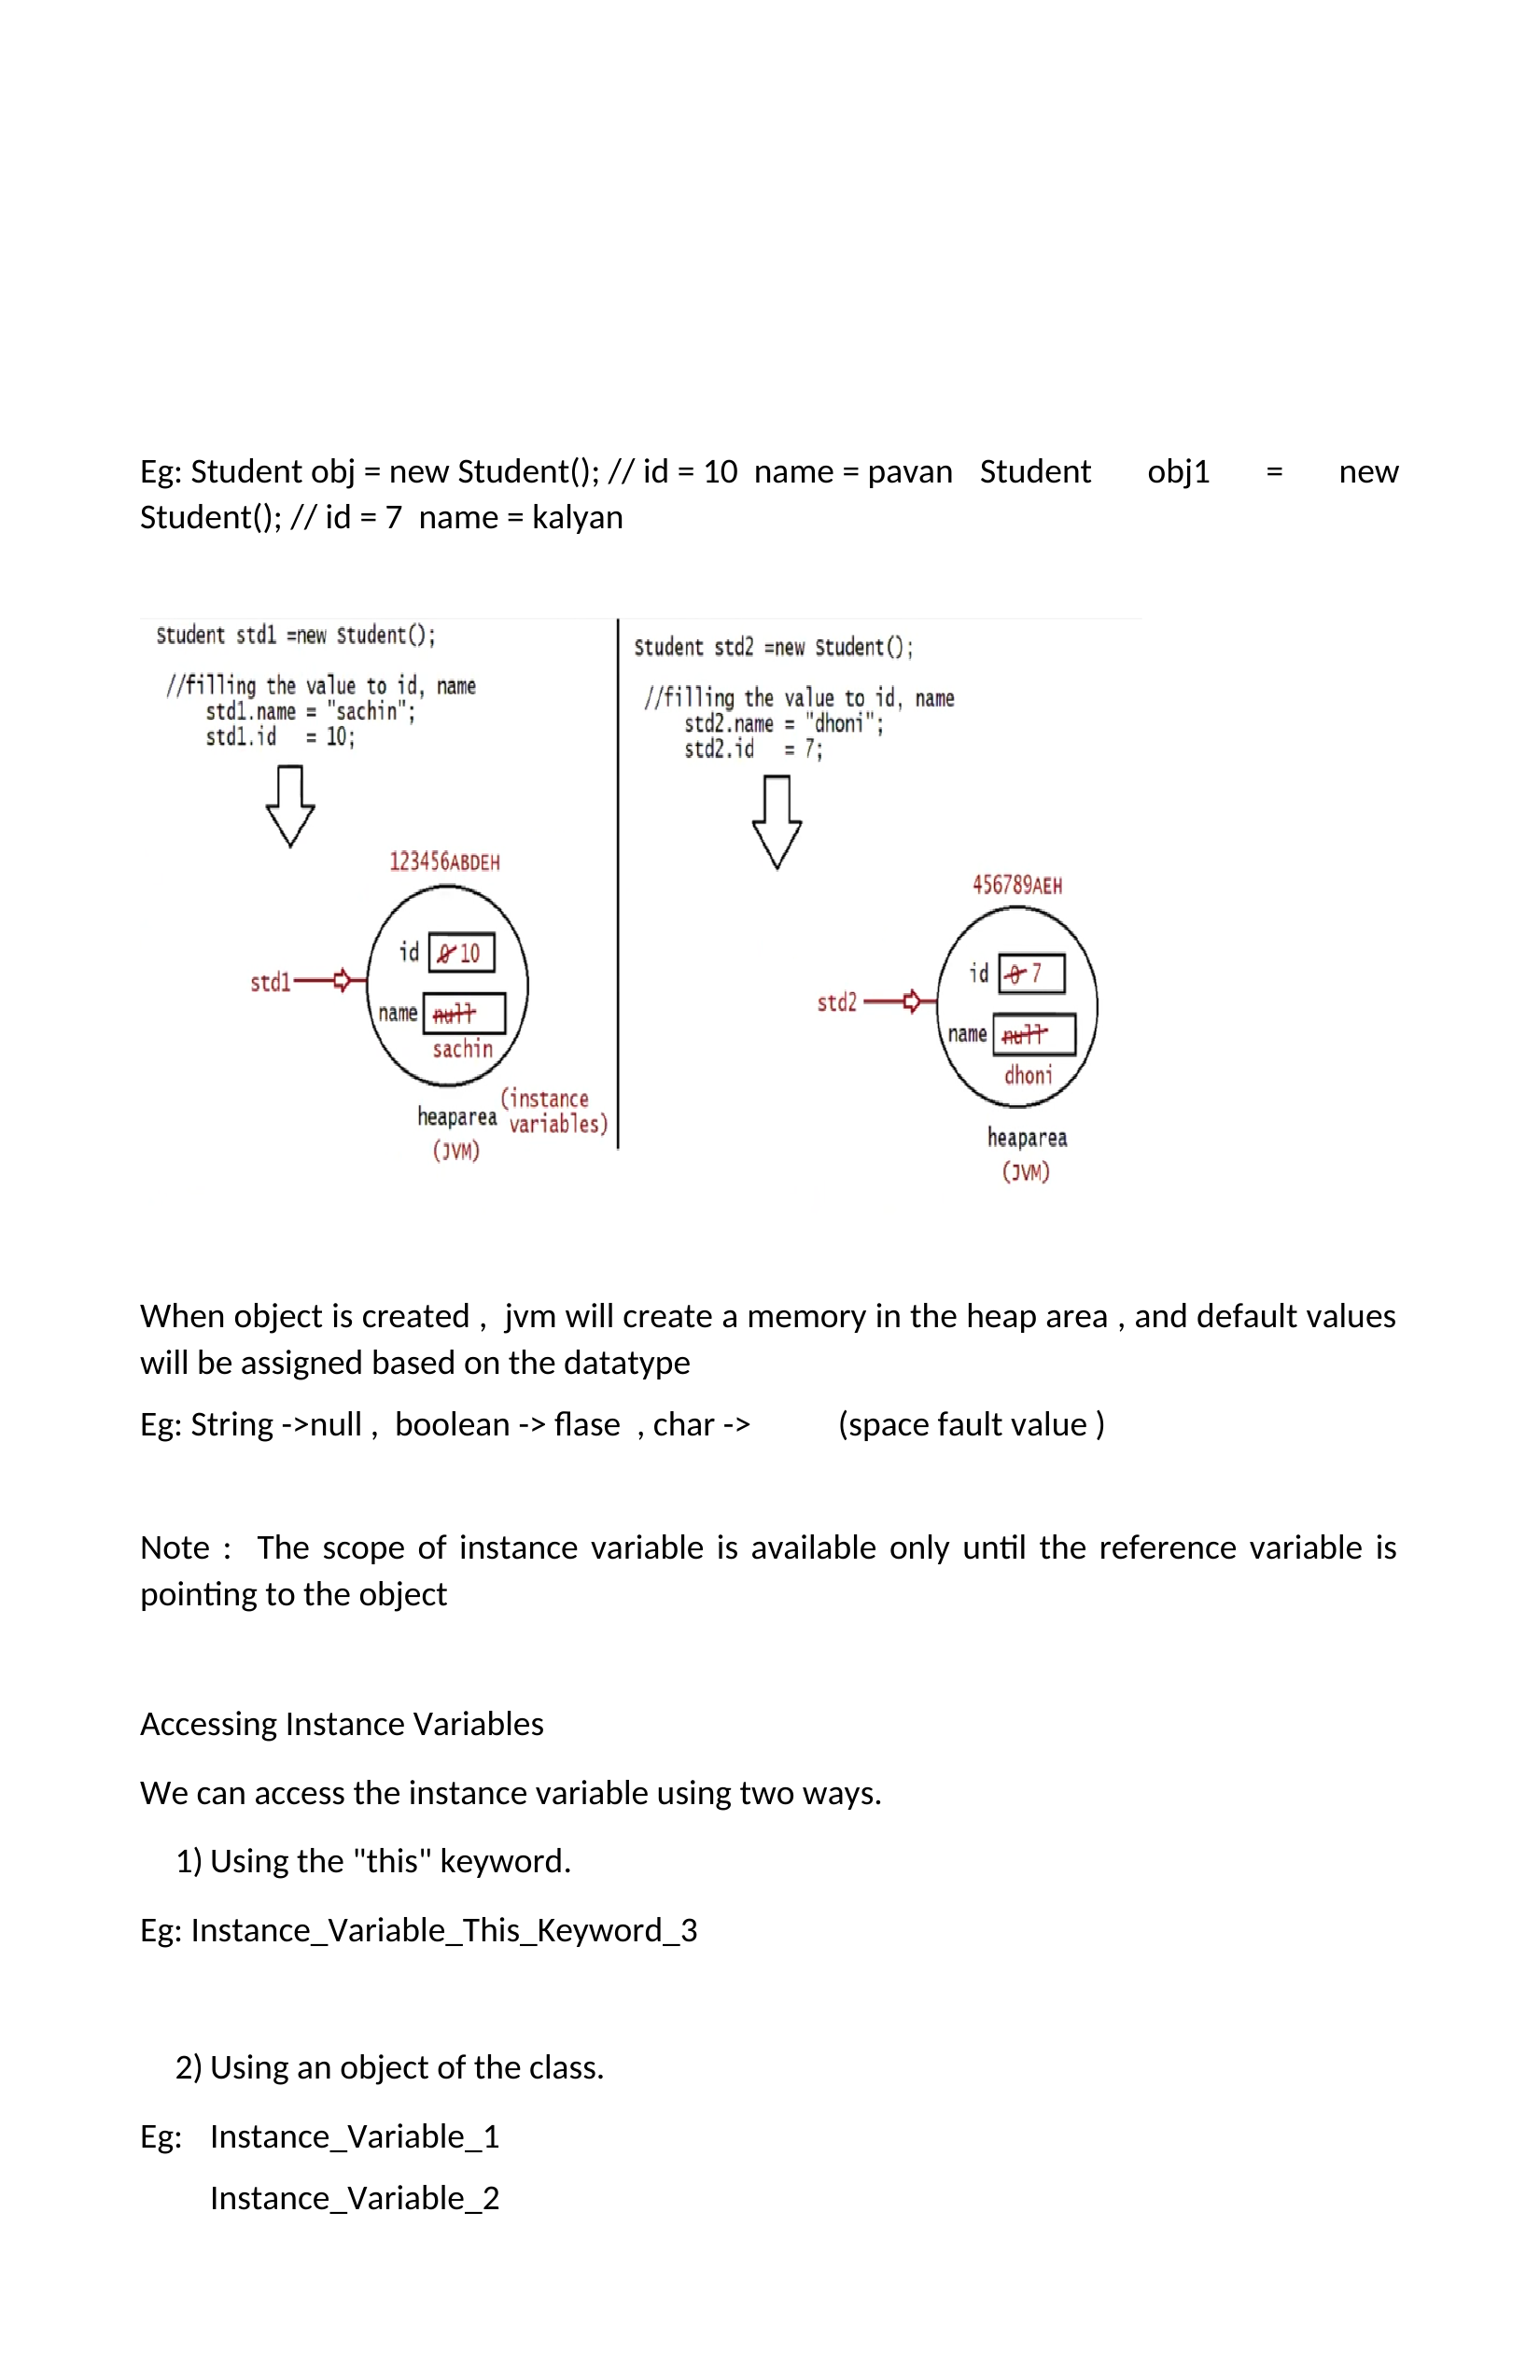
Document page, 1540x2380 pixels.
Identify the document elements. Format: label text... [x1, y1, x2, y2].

text Note : The scope of instance variable is available only until the reference variable is pointing to the object [140, 1525, 1400, 1614]
list Using the "this" keyword. [175, 1839, 1400, 1882]
text Eg: String ->null , boolean -> flase , char -> (space fault value ) [140, 1402, 1400, 1445]
text Eg: Instance_Variable_This_Keyword_3 [140, 1908, 1400, 1951]
picture [140, 618, 1142, 1215]
text We can access the instance variable using two ways. [140, 1771, 1400, 1813]
text Instance_Variable_2 [140, 2176, 1400, 2219]
text Accessing Instance Variables [140, 1701, 1400, 1744]
text When object is created , jvm will create a memory in the heap area , and default values will be assigned based on the datatype [140, 1294, 1400, 1383]
text Eg: Instance_Variable_1 [140, 2113, 1400, 2156]
list Using an object of the class. [175, 2045, 1400, 2088]
text Eg: Student obj = new Student(); // id = 10 name = pavan Student obj1 = new Student(); // id = 7 name = kalyan [140, 449, 1400, 538]
